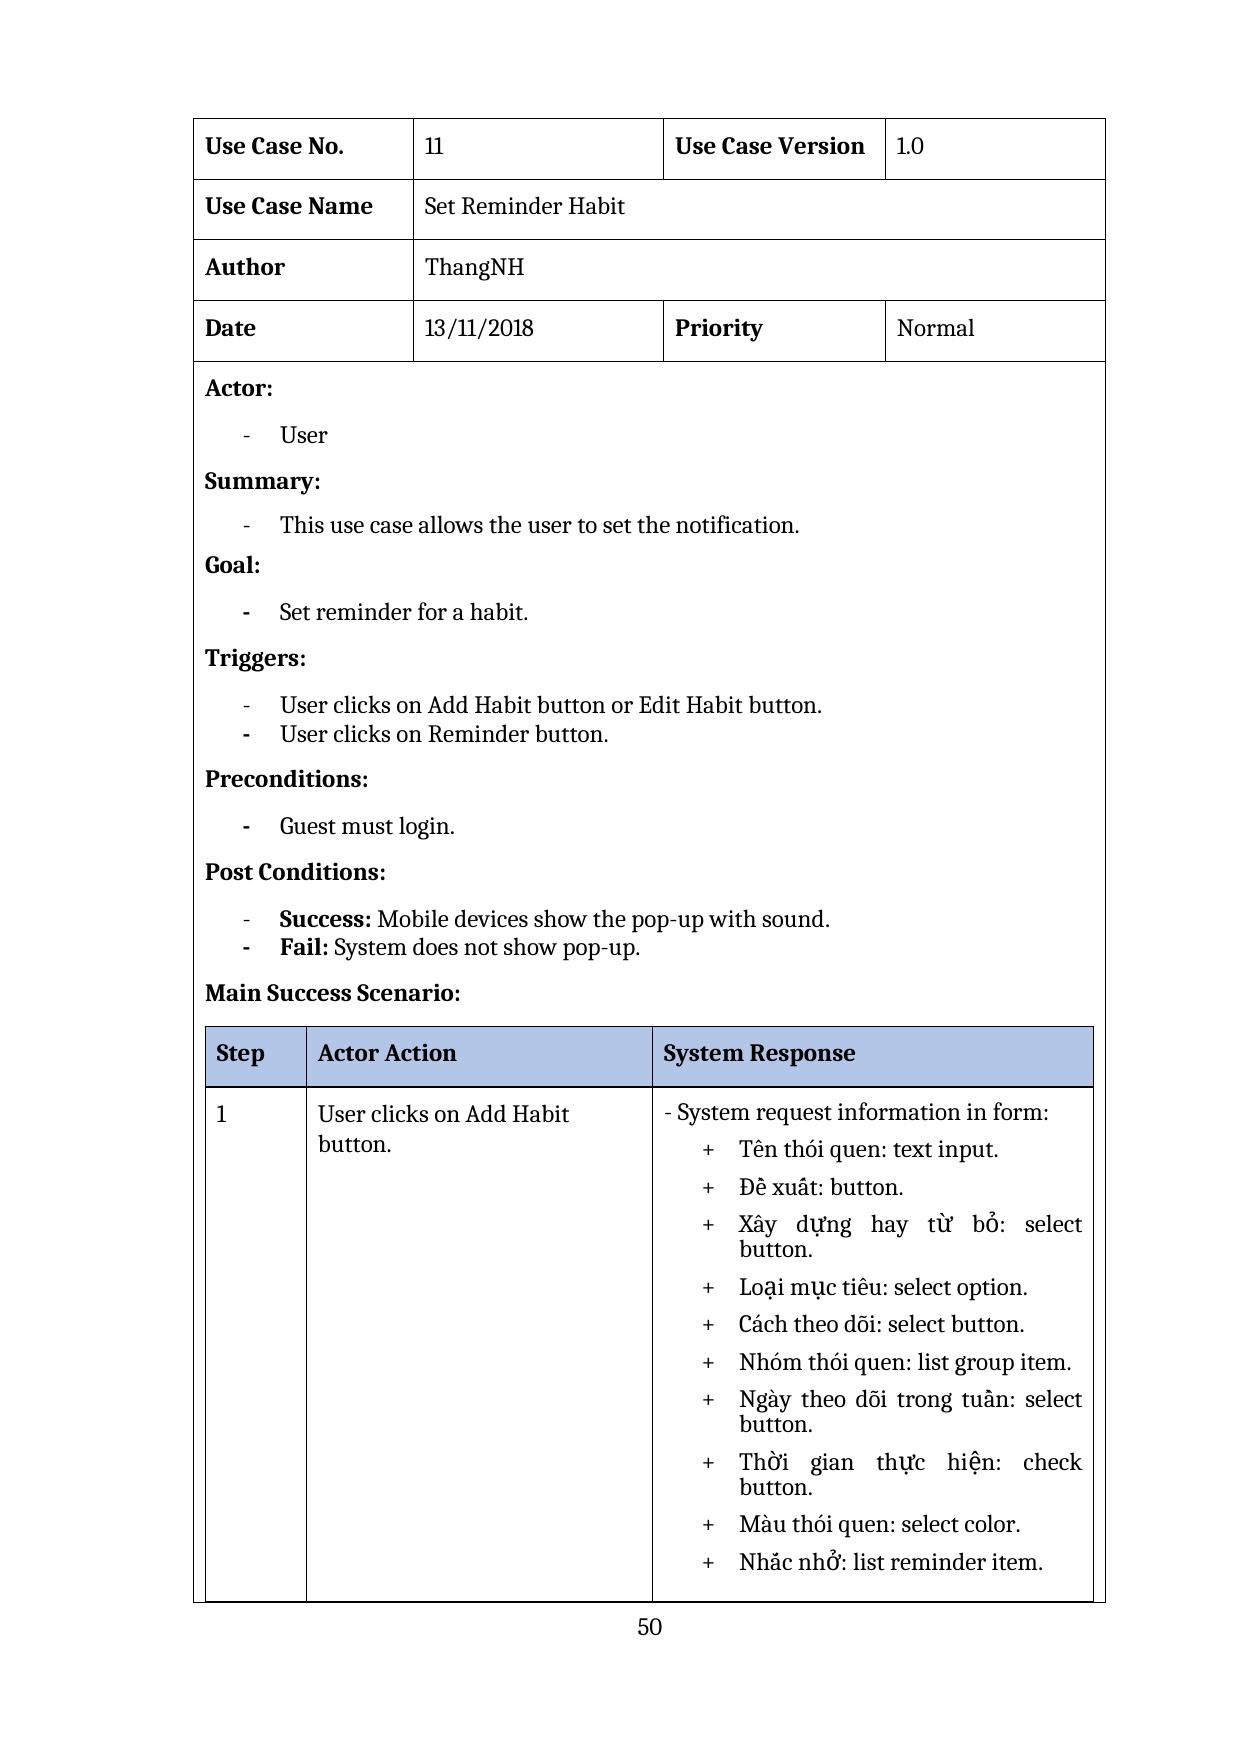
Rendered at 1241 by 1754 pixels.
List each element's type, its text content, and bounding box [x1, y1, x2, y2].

table_cell 1.0 [886, 119, 1105, 179]
table_cell 11 [414, 119, 663, 179]
table_cell Priority [664, 301, 885, 361]
table_cell ThangNH [414, 240, 1105, 300]
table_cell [194, 362, 1105, 1602]
table_cell Author [194, 240, 413, 300]
table_cell Use Case No. [194, 119, 413, 179]
table_cell Normal [886, 301, 1105, 361]
table_cell 13/11/2018 [414, 301, 663, 361]
table_cell Date [194, 301, 413, 361]
table_cell Set Reminder Habit [414, 180, 1105, 239]
table_cell Use Case Version [664, 119, 885, 179]
table_cell Use Case Name [194, 180, 413, 239]
